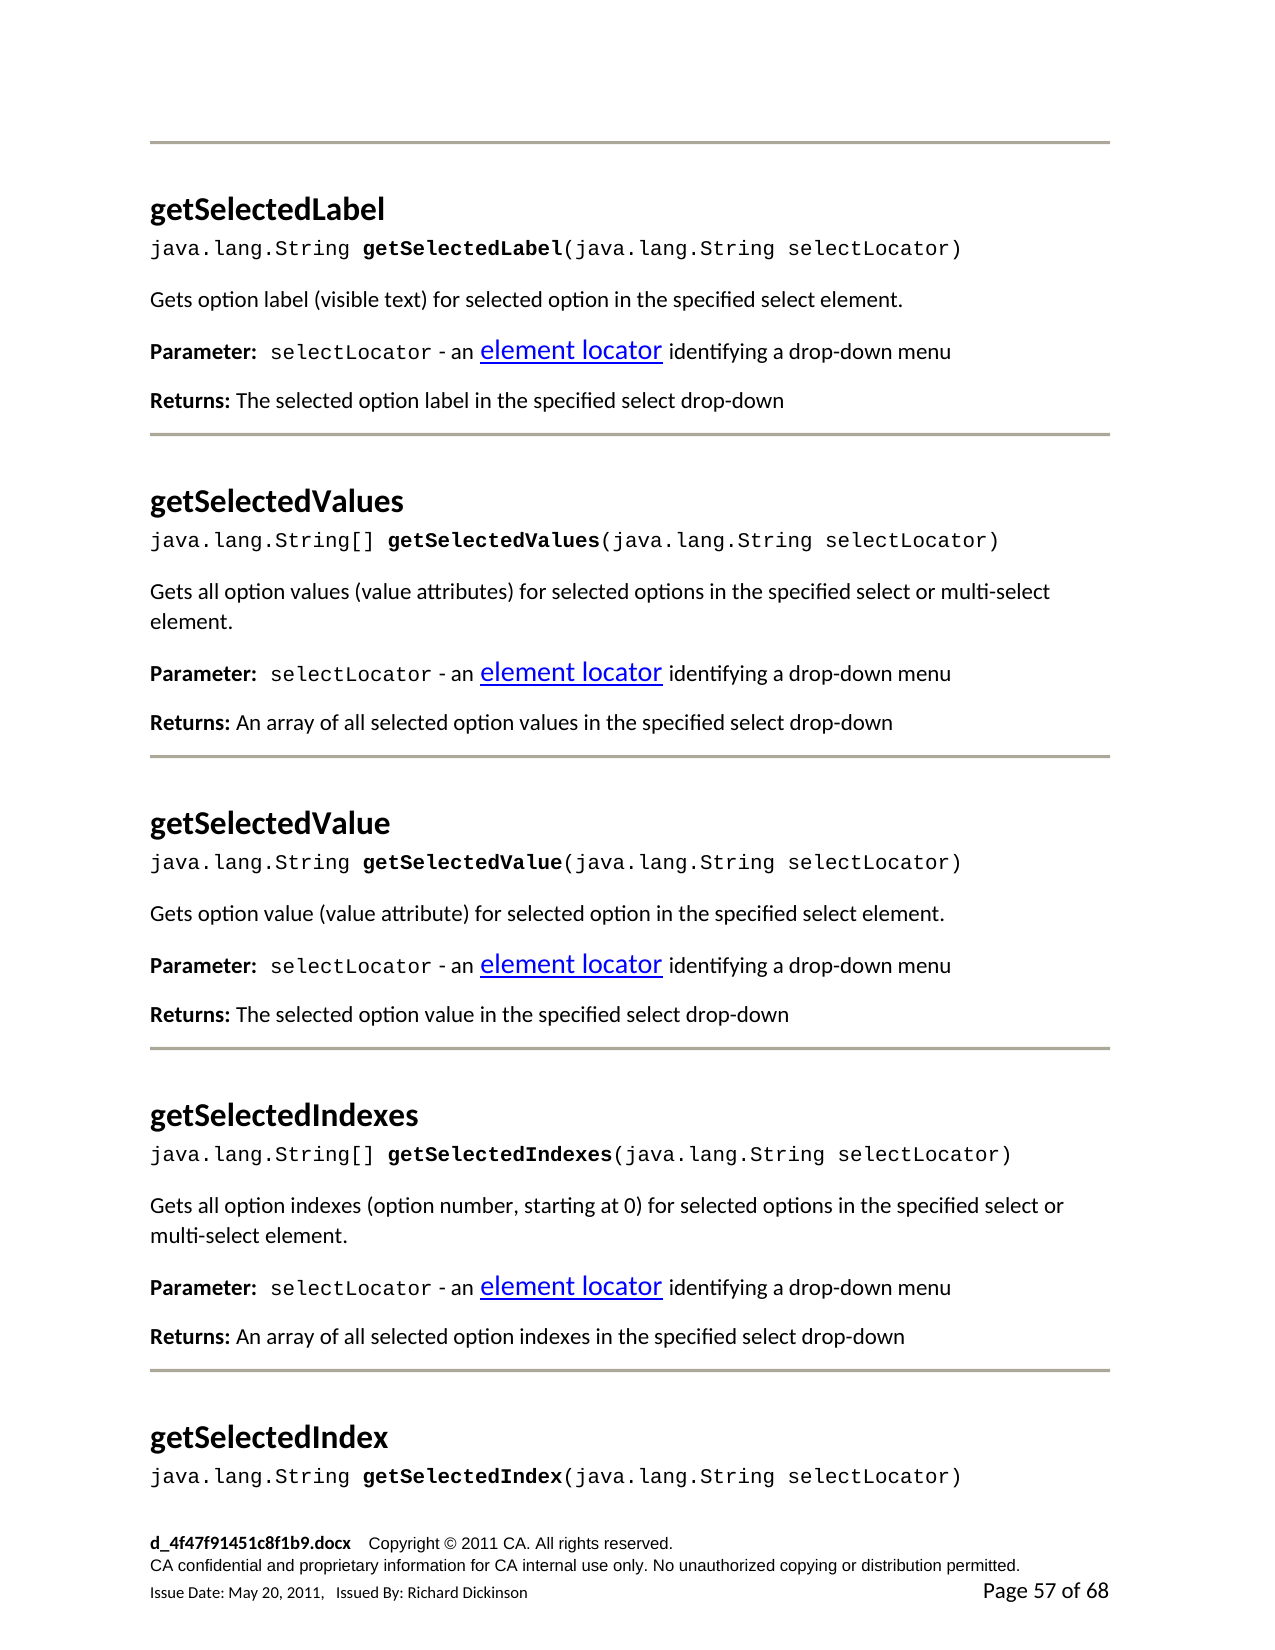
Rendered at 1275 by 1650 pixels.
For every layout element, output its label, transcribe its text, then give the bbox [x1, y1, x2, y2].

text Parameter: selectLocator - an element locator identifying a drop-down menu [150, 332, 1110, 367]
text java.lang.String[] getSelectedValues(java.lang.String selectLocator) [150, 530, 1110, 554]
text java.lang.String getSelectedIndex(java.lang.String selectLocator) [150, 1466, 1110, 1490]
text Gets option value (value attribute) for selected option in the specified select element. [150, 899, 1110, 927]
text Parameter: selectLocator - an element locator identifying a drop-down menu [150, 1268, 1110, 1303]
text Gets option label (visible text) for selected option in the specified select element. [150, 285, 1110, 313]
text java.lang.String getSelectedLabel(java.lang.String selectLocator) [150, 238, 1110, 262]
subtitle getSelectedValue [150, 802, 1110, 843]
text java.lang.String getSelectedValue(java.lang.String selectLocator) [150, 852, 1110, 876]
text Gets all option indexes (option number, starting at 0) for selected options in the specified select or multi-select element. [150, 1191, 1110, 1249]
text Parameter: selectLocator - an element locator identifying a drop-down menu [150, 946, 1110, 981]
subtitle getSelectedValues [150, 480, 1110, 521]
subtitle getSelectedIndex [150, 1416, 1110, 1457]
text Returns: The selected option value in the specified select drop-down [150, 1000, 1110, 1028]
subtitle getSelectedIndexes [150, 1094, 1110, 1134]
text Parameter: selectLocator - an element locator identifying a drop-down menu [150, 654, 1110, 689]
text Returns: An array of all selected option values in the specified select drop-down [150, 708, 1110, 736]
text Returns: An array of all selected option indexes in the specified select drop-down [150, 1322, 1110, 1350]
text Gets all option values (value attributes) for selected options in the specified select or multi-select element. [150, 577, 1110, 636]
subtitle getSelectedLabel [150, 188, 1110, 229]
text java.lang.String[] getSelectedIndexes(java.lang.String selectLocator) [150, 1144, 1110, 1168]
text Returns: The selected option label in the specified select drop-down [150, 386, 1110, 414]
